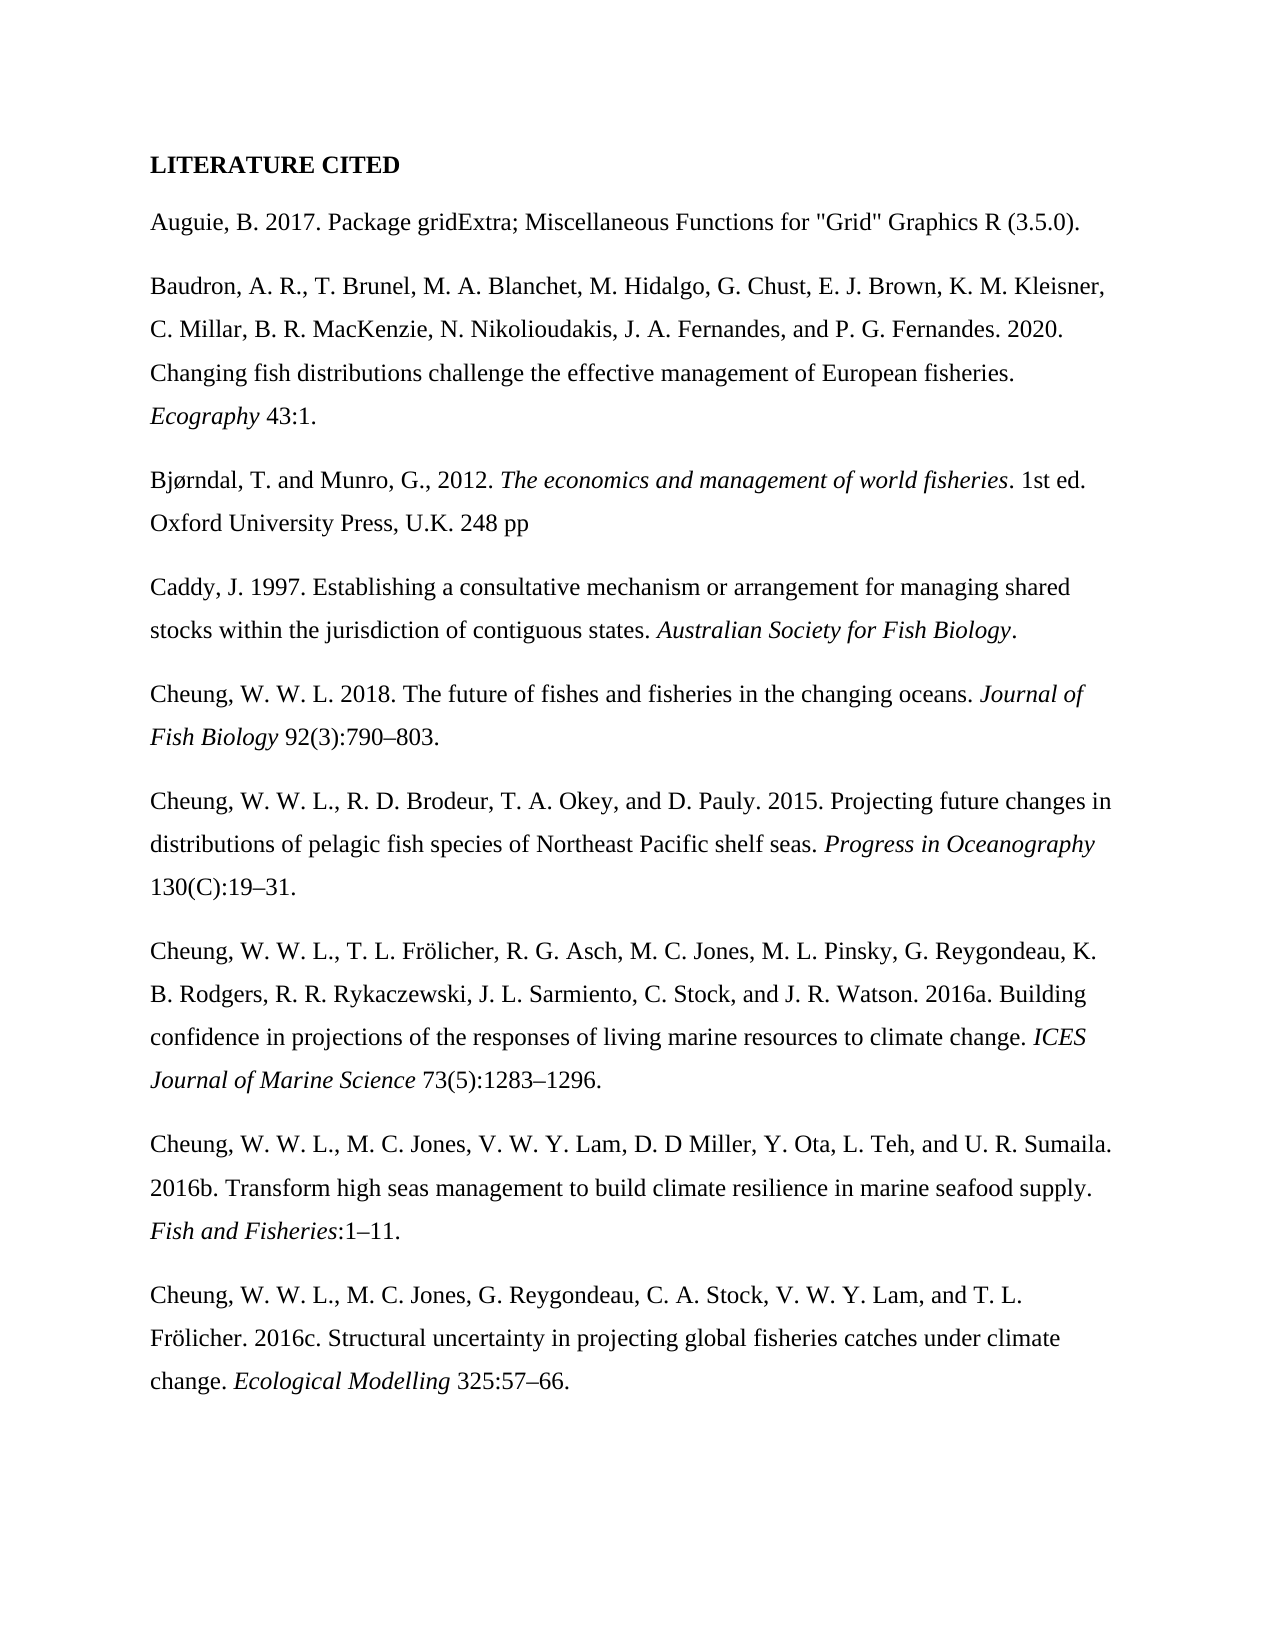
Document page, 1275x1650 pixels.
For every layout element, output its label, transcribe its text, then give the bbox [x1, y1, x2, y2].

text Cheung, W. W. L. 2018. The future of fishes and fisheries in the changing oceans. Journal of Fish Biology 92(3):790–803. [150, 679, 1125, 751]
text LITERATURE CITED [150, 150, 1125, 179]
text Cheung, W. W. L., R. D. Brodeur, T. A. Okey, and D. Pauly. 2015. Projecting future changes in distributions of pelagic fish species of Northeast Pacific shelf seas. Progress in Oceanography 130(C):19–31. [150, 786, 1125, 901]
text Cheung, W. W. L., M. C. Jones, V. W. Y. Lam, D. D Miller, Y. Ota, L. Teh, and U. R. Sumaila. 2016b. Transform high seas management to build climate resilience in marine seafood supply. Fish and Fisheries:1–11. [150, 1129, 1125, 1244]
text Cheung, W. W. L., T. L. Frölicher, R. G. Asch, M. C. Jones, M. L. Pinsky, G. Reygondeau, K. B. Rodgers, R. R. Rykaczewski, J. L. Sarmiento, C. Stock, and J. R. Watson. 2016a. Building confidence in projections of the responses of living marine resources to climate change. ICES Journal of Marine Science 73(5):1283–1296. [150, 936, 1125, 1094]
text Baudron, A. R., T. Brunel, M. A. Blanchet, M. Hidalgo, G. Chust, E. J. Brown, K. M. Kleisner, C. Millar, B. R. MacKenzie, N. Nikolioudakis, J. A. Fernandes, and P. G. Fernandes. 2020. Changing fish distributions challenge the effective management of European fisheries. Ecography 43:1. [150, 271, 1125, 429]
text Auguie, B. 2017. Package gridExtra; Miscellaneous Functions for "Grid" Graphics R (3.5.0). [150, 207, 1125, 236]
text Caddy, J. 1997. Establishing a consultative mechanism or arrangement for managing shared stocks within the jurisdiction of contiguous states. Australian Society for Fish Biology. [150, 572, 1125, 644]
text Bjørndal, T. and Munro, G., 2012. The economics and management of world fisheries. 1st ed. Oxford University Press, U.K. 248 pp [150, 465, 1125, 537]
text Cheung, W. W. L., M. C. Jones, G. Reygondeau, C. A. Stock, V. W. Y. Lam, and T. L. Frölicher. 2016c. Structural uncertainty in projecting global fisheries catches under climate change. Ecological Modelling 325:57–66. [150, 1280, 1125, 1395]
